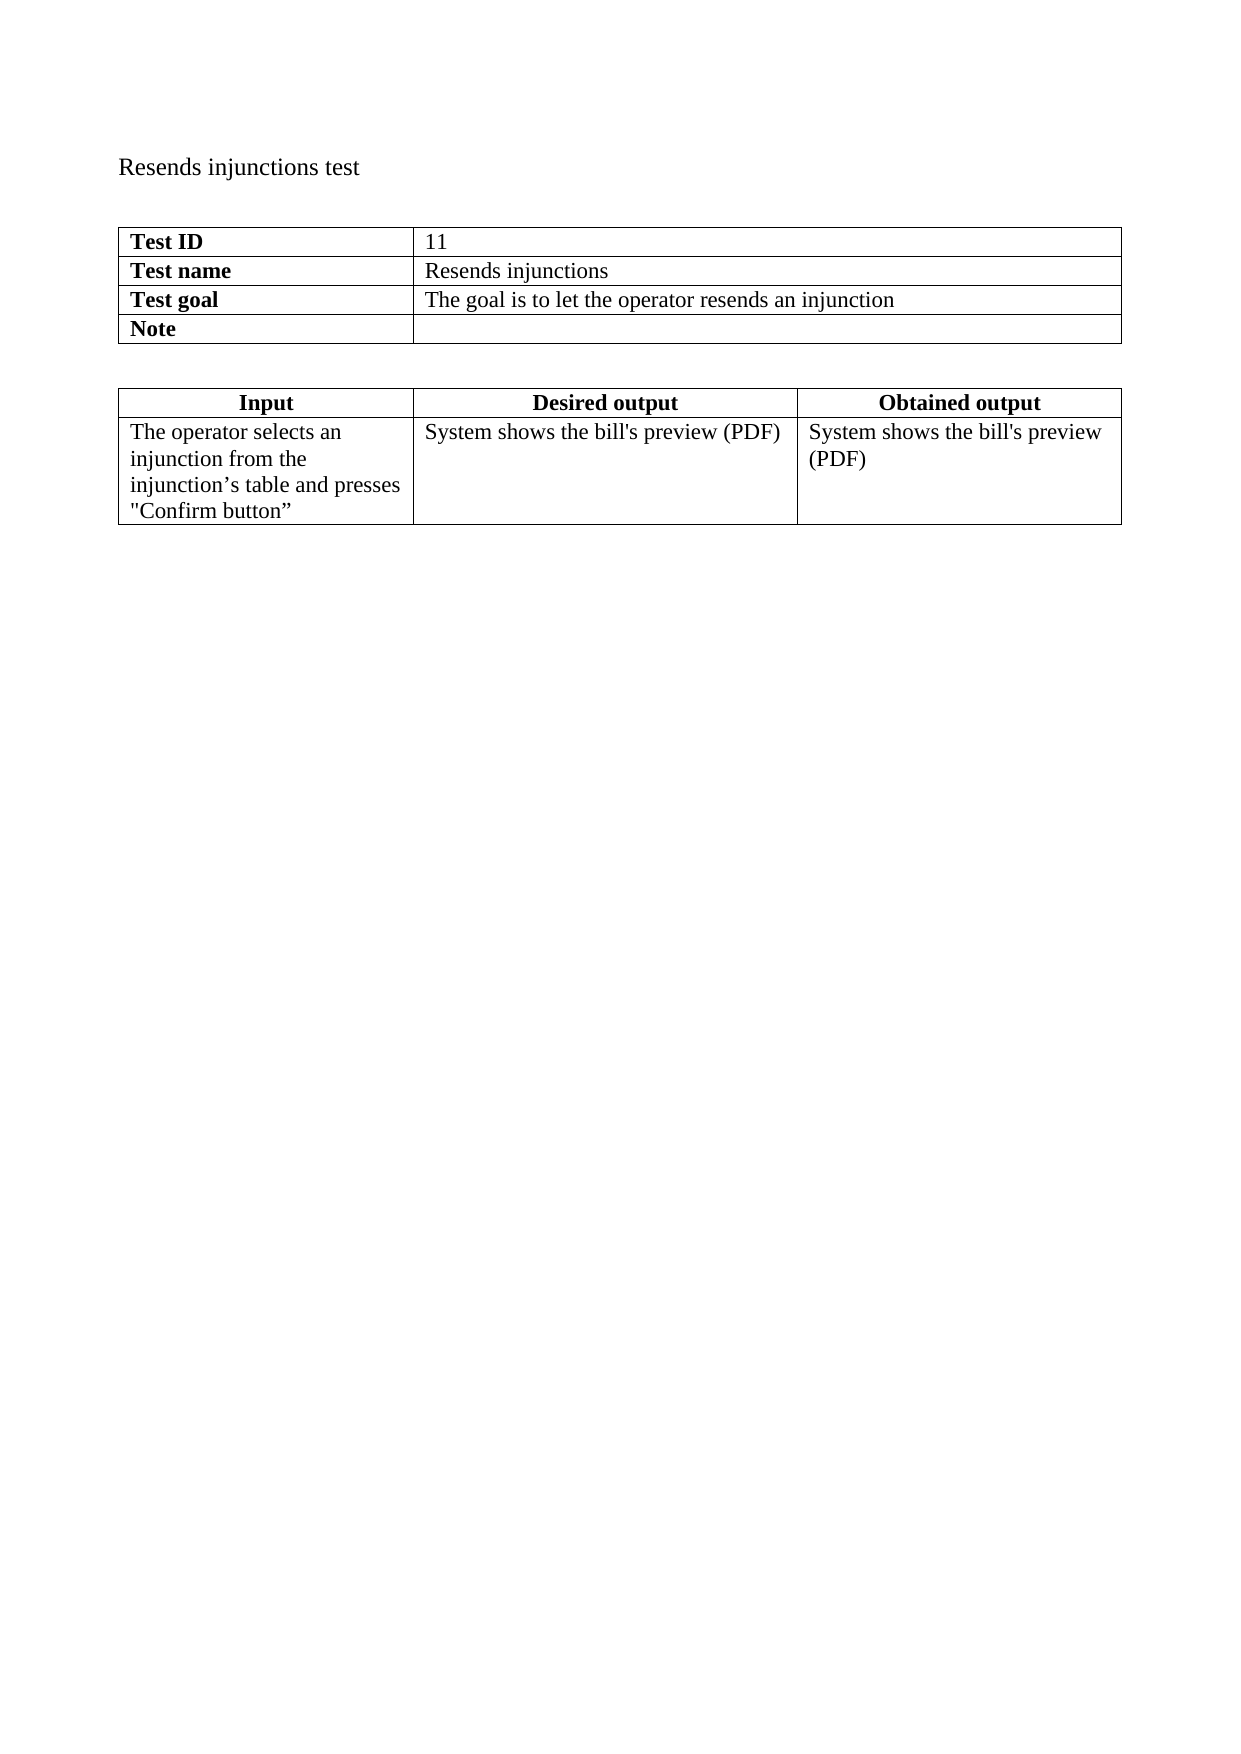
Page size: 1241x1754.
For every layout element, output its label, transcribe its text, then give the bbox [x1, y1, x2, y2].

table_header Desired output [414, 389, 797, 417]
table_cell The goal is to let the operator resends an injunction [414, 286, 1121, 314]
table_header 11 [414, 228, 1121, 256]
table_header Input [119, 389, 413, 417]
table_cell System shows the bill's preview (PDF) [414, 418, 797, 524]
table_header Test ID [119, 228, 413, 256]
subtitle Resends injunctions test [118, 152, 1122, 181]
table_cell The operator selects an injunction from the injunction’s table and presses "Confirm button” [119, 418, 413, 524]
table_cell Resends injunctions [414, 257, 1121, 285]
table_cell Note [119, 315, 413, 343]
table_header Obtained output [798, 389, 1121, 417]
table_cell Test name [119, 257, 413, 285]
table_cell System shows the bill's preview (PDF) [798, 418, 1121, 524]
table_cell Test goal [119, 286, 413, 314]
table_cell [414, 315, 1121, 343]
